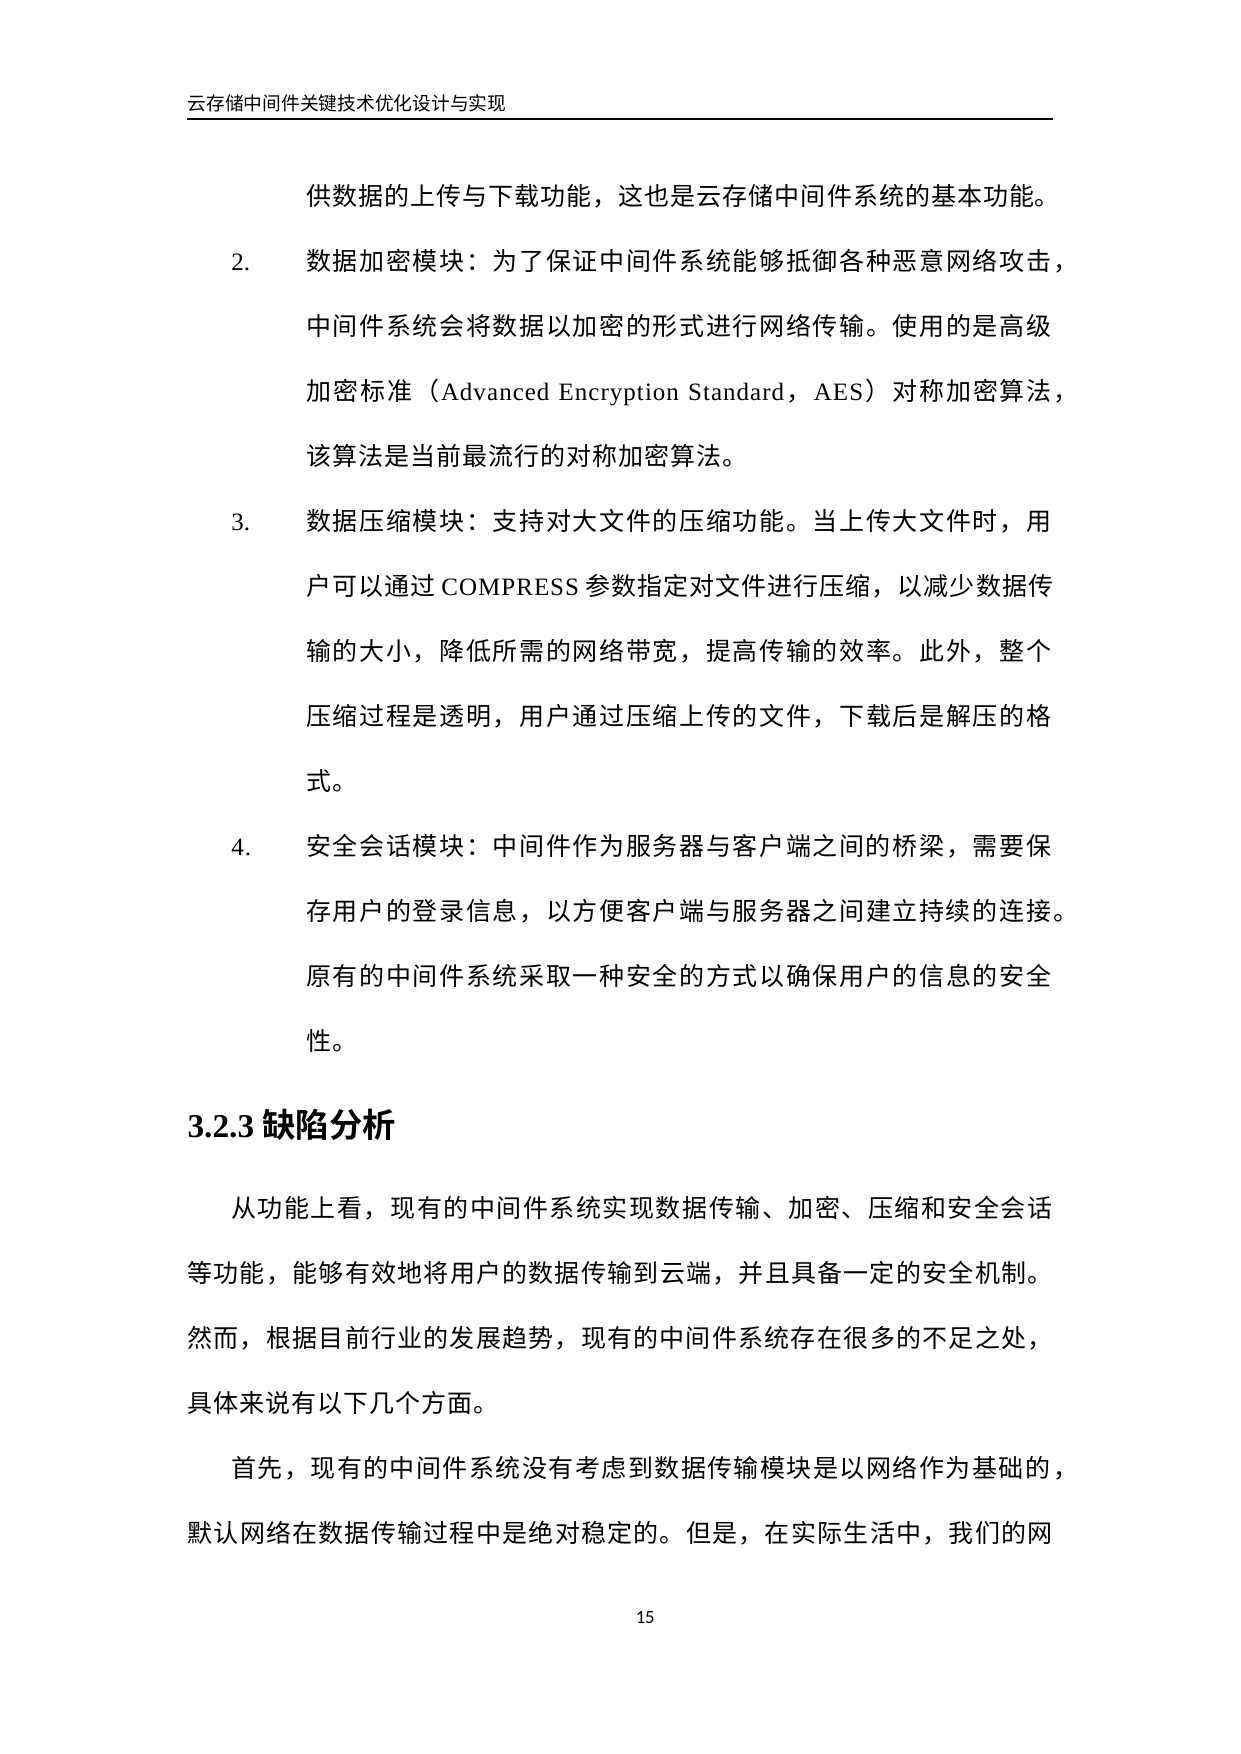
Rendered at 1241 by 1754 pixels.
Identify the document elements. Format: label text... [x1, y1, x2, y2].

subtitle 3.2.3 缺陷分析 [187, 1091, 1053, 1156]
list 数据压缩模块：支持对大文件的压缩功能。当上传大文件时，用户可以通过COMPRESS参数指定对文件进行压缩，以减少数据传输的大小，降低所需的网络带宽，提高传输的效率。此外，整个压缩过程是透明，用户通过压缩上传的文件，下载后是解压的格式。 [231, 487, 1053, 812]
text 从功能上看，现有的中间件系统实现数据传输、加密、压缩和安全会话等功能，能够有效地将用户的数据传输到云端，并且具备一定的安全机制。然而，根据目前行业的发展趋势，现有的中间件系统存在很多的不足之处，具体来说有以下几个方面。 [187, 1174, 1053, 1434]
list 数据加密模块：为了保证中间件系统能够抵御各种恶意网络攻击，中间件系统会将数据以加密的形式进行网络传输。使用的是高级加密标准（Advanced Encryption Standard，AES）对称加密算法，该算法是当前最流行的对称加密算法。 [231, 227, 1053, 487]
list 数据传输模块：实现了服务器与客户端之间的数据交互，主要提供数据的上传与下载功能，这也是云存储中间件系统的基本功能。 [231, 162, 1053, 227]
list 安全会话模块：中间件作为服务器与客户端之间的桥梁，需要保存用户的登录信息，以方便客户端与服务器之间建立持续的连接。原有的中间件系统采取一种安全的方式以确保用户的信息的安全性。 [231, 812, 1053, 1072]
